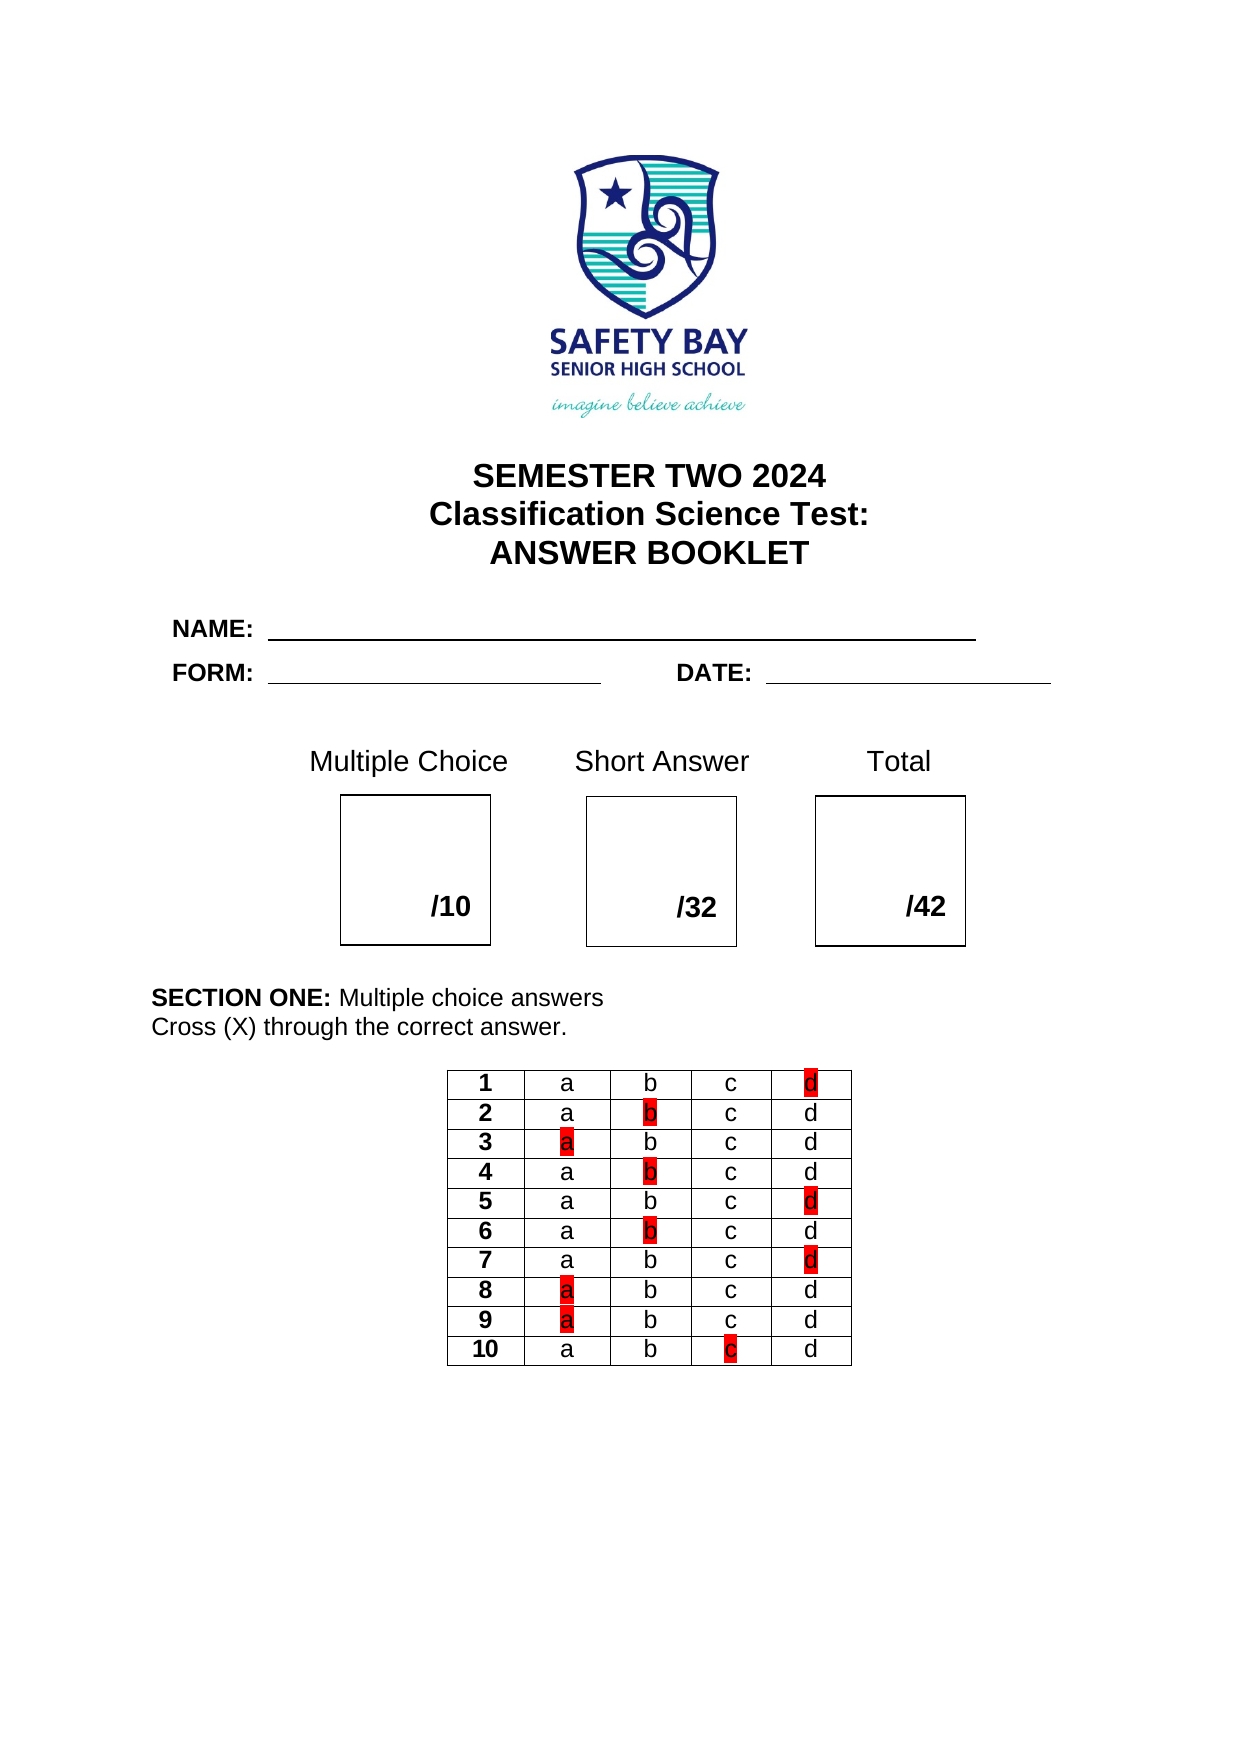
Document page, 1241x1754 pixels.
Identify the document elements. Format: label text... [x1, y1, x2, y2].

table_header 1 [448, 1071, 524, 1099]
table_cell a [525, 1100, 610, 1129]
table_cell b [611, 1130, 691, 1158]
table_cell a [525, 1307, 610, 1336]
table_cell d [772, 1159, 851, 1188]
table_cell 4 [448, 1159, 524, 1188]
table_cell d [772, 1130, 851, 1158]
table_cell c [692, 1248, 771, 1277]
table_cell a [525, 1278, 610, 1306]
table_cell 3 [448, 1130, 524, 1158]
table_cell b [611, 1307, 691, 1336]
table_cell c [692, 1159, 771, 1188]
table_cell d [772, 1189, 851, 1217]
text Multiple Choice Short Answer Total [151, 744, 1148, 777]
table_cell 7 [448, 1248, 524, 1277]
table_cell d [772, 1100, 851, 1129]
table_cell 10 [448, 1337, 524, 1365]
table_cell b [611, 1278, 691, 1306]
table_cell c [692, 1130, 771, 1158]
table_cell a [525, 1337, 610, 1365]
table_cell b [611, 1100, 691, 1129]
table_cell a [525, 1130, 610, 1158]
table_cell 2 [448, 1100, 524, 1129]
table_cell 5 [448, 1189, 524, 1217]
table_cell 9 [448, 1307, 524, 1336]
table_cell d [772, 1278, 851, 1306]
table_cell b [611, 1159, 691, 1188]
text NAME: [151, 614, 1148, 643]
table_cell c [692, 1100, 771, 1129]
table_header b [611, 1071, 691, 1099]
table_cell b [611, 1189, 691, 1217]
table_cell d [772, 1307, 851, 1336]
text Classification Science Test: [151, 494, 1148, 533]
table_cell d [772, 1248, 851, 1277]
table_cell a [525, 1248, 610, 1277]
table_cell 8 [448, 1278, 524, 1306]
table_cell c [692, 1337, 771, 1365]
table_cell d [772, 1219, 851, 1247]
table_cell 6 [448, 1219, 524, 1247]
table_header c [692, 1071, 771, 1099]
text SEMESTER TWO 2024 [151, 456, 1148, 494]
text ANSWER BOOKLET [151, 533, 1148, 571]
table_cell a [525, 1189, 610, 1217]
table_cell a [525, 1219, 610, 1247]
picture [551, 155, 748, 418]
table_cell d [772, 1337, 851, 1365]
table_cell b [611, 1337, 691, 1365]
text SECTION ONE: Multiple choice answers [151, 983, 1148, 1012]
text Cross (X) through the correct answer. [151, 1012, 1148, 1041]
table_cell c [692, 1307, 771, 1336]
table_header a [525, 1071, 610, 1099]
table_cell c [692, 1219, 771, 1247]
text FORM: DATE: [151, 657, 1148, 686]
table_cell c [692, 1278, 771, 1306]
table_cell b [611, 1248, 691, 1277]
table_cell c [692, 1189, 771, 1217]
table_cell b [611, 1219, 691, 1247]
table_cell a [525, 1159, 610, 1188]
table_header d [772, 1071, 851, 1099]
